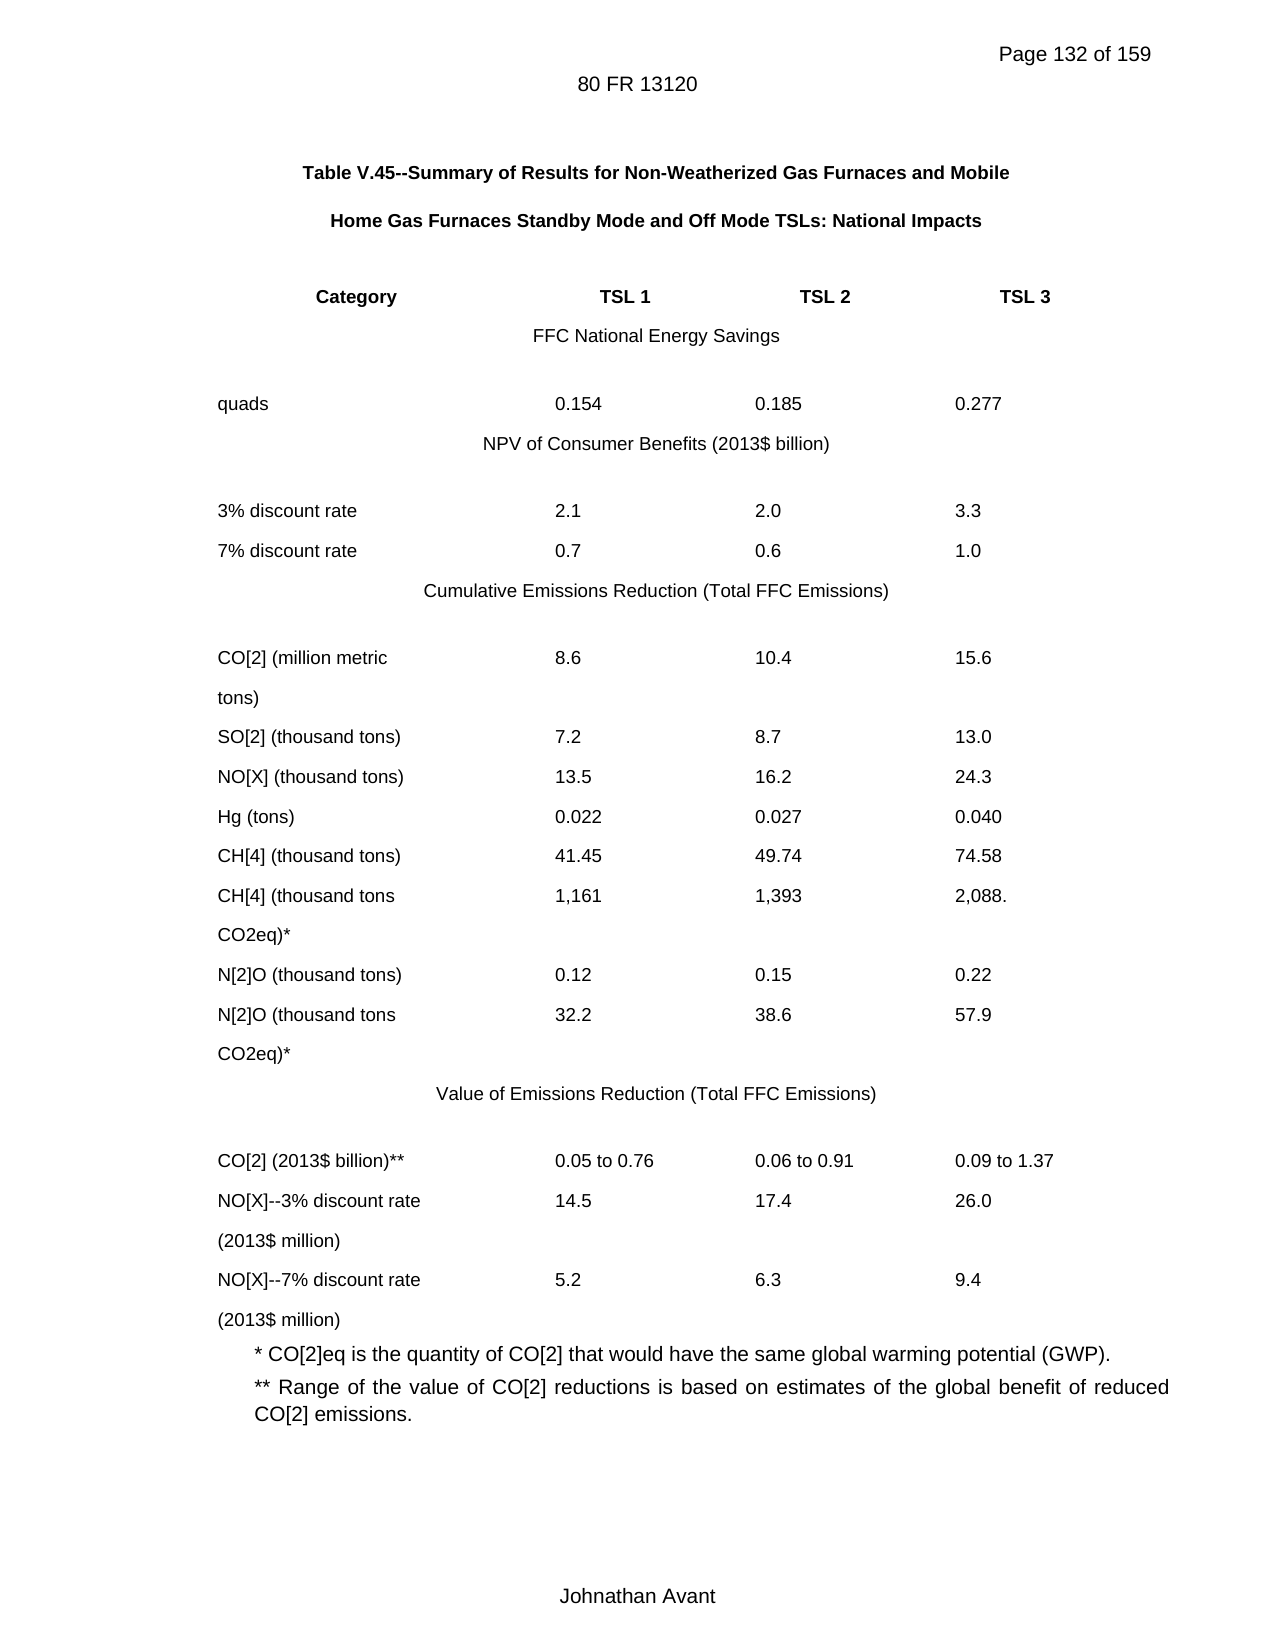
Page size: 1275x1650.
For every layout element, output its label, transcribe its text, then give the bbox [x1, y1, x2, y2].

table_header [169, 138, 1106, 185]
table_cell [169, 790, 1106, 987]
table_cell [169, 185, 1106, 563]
text * CO[2]eq is the quantity of CO[2] that would have the same global warming potential (GWP). [254, 1338, 1171, 1366]
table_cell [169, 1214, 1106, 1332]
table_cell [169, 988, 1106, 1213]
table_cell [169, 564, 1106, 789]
text ** Range of the value of CO[2] reductions is based on estimates of the global benefit of reduced CO[2] emissions. [254, 1372, 1171, 1426]
